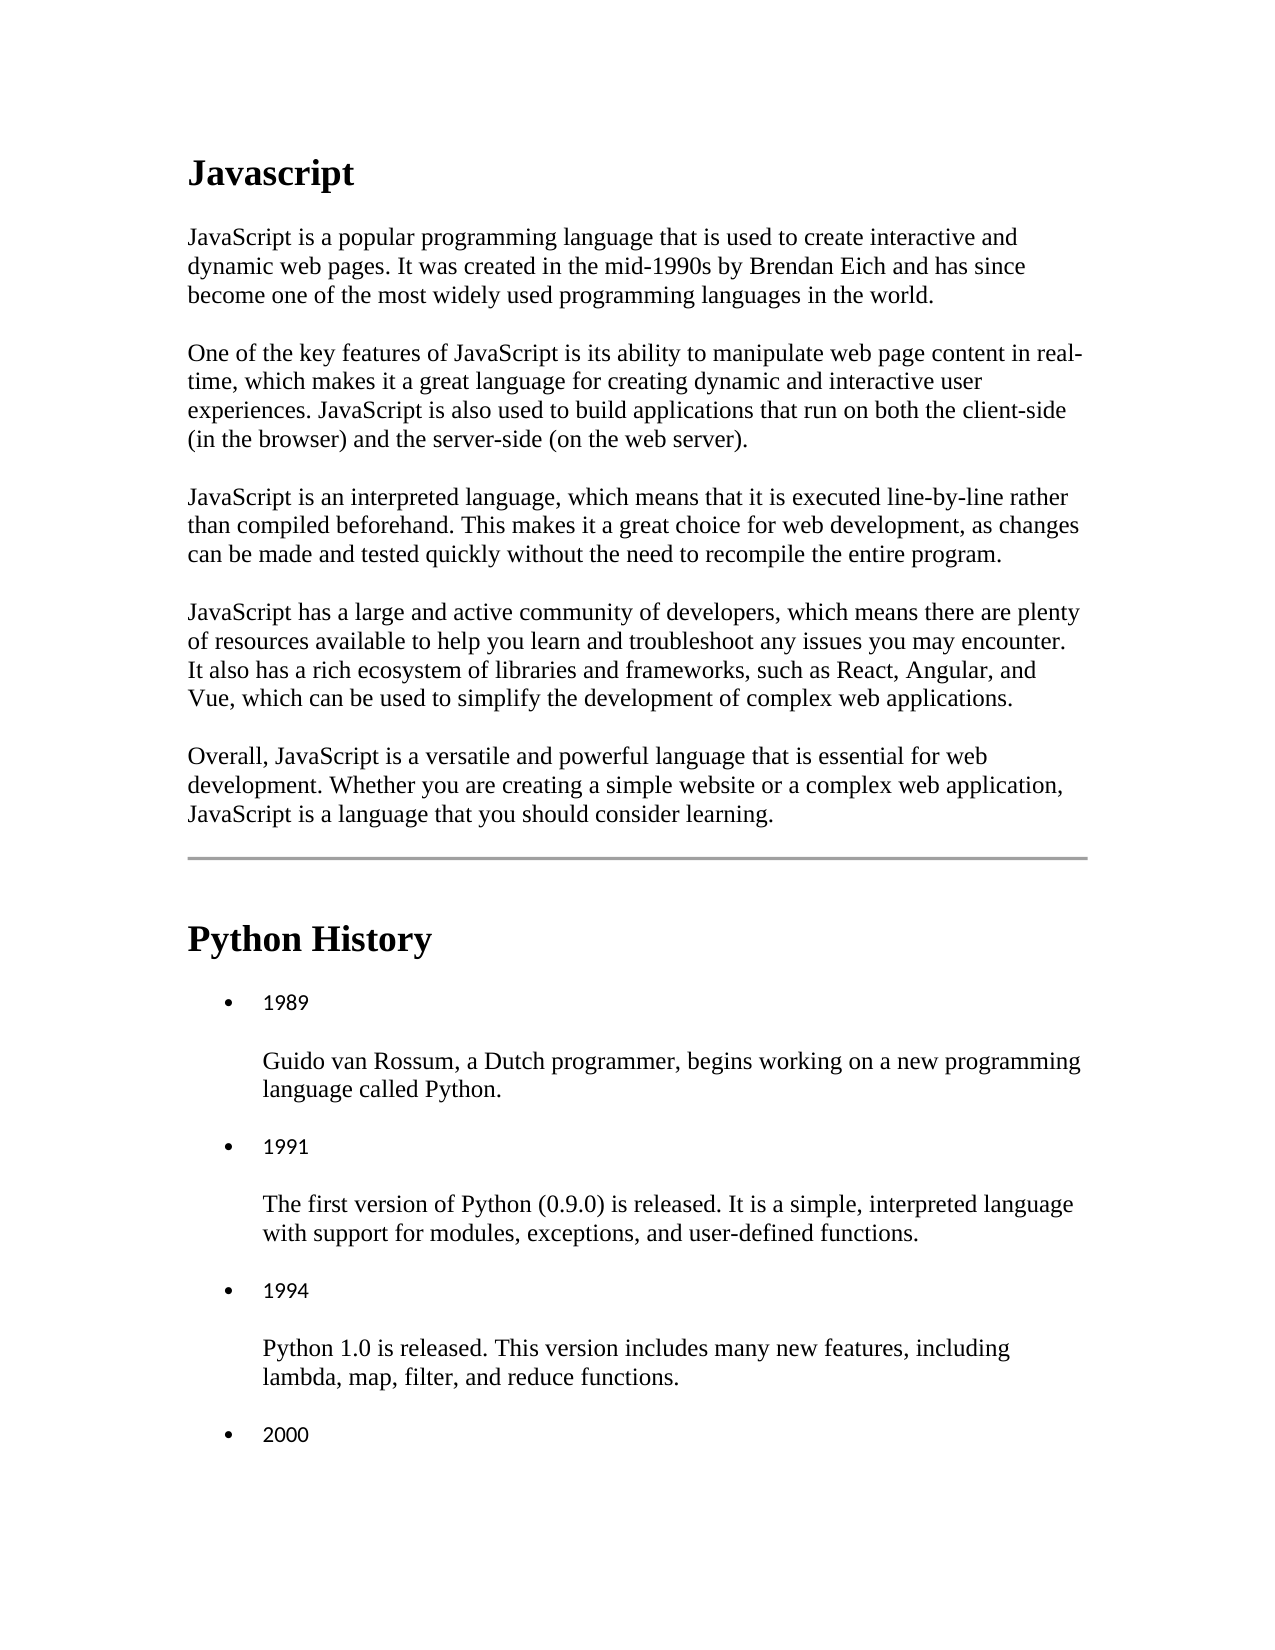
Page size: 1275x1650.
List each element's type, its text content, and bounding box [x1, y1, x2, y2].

list 1994 [225, 1276, 1087, 1304]
list 1989 [225, 988, 1087, 1017]
text Overall, JavaScript is a versatile and powerful language that is essential for web development. Whether you are creating a simple website or a complex web application, JavaScript is a language that you should consider learning. [187, 741, 1087, 828]
text The first version of Python (0.9.0) is released. It is a simple, interpreted language with support for modules, exceptions, and user-defined functions. [262, 1189, 1087, 1247]
subtitle Python History [187, 916, 1087, 959]
text JavaScript has a large and active community of developers, which means there are plenty of resources available to help you learn and troubleshoot any issues you may encounter. It also has a rich ecosystem of libraries and frameworks, such as React, Angular, and Vue, which can be used to simplify the development of complex web applications. [187, 597, 1087, 712]
subtitle Javascript [187, 150, 1087, 193]
text JavaScript is a popular programming language that is used to create interactive and dynamic web pages. It was created in the mid-1990s by Brendan Eich and has since become one of the most widely used programming languages in the world. [187, 222, 1087, 308]
text Guido van Rossum, a Dutch programmer, begins working on a new programming language called Python. [262, 1046, 1087, 1103]
text JavaScript is an interpreted language, which means that it is executed line-by-line rather than compiled beforehand. This makes it a great choice for web development, as changes can be made and tested quickly without the need to recompile the entire program. [187, 482, 1087, 568]
list 2000 [225, 1420, 1087, 1448]
text One of the key features of JavaScript is its ability to manipulate web page content in real-time, which makes it a great language for creating dynamic and interactive user experiences. JavaScript is also used to build applications that run on both the client-side (in the browser) and the server-side (on the web server). [187, 338, 1087, 453]
list 1991 [225, 1132, 1087, 1160]
text Python 1.0 is released. This version includes many new features, including lambda, map, filter, and reduce functions. [262, 1333, 1087, 1391]
